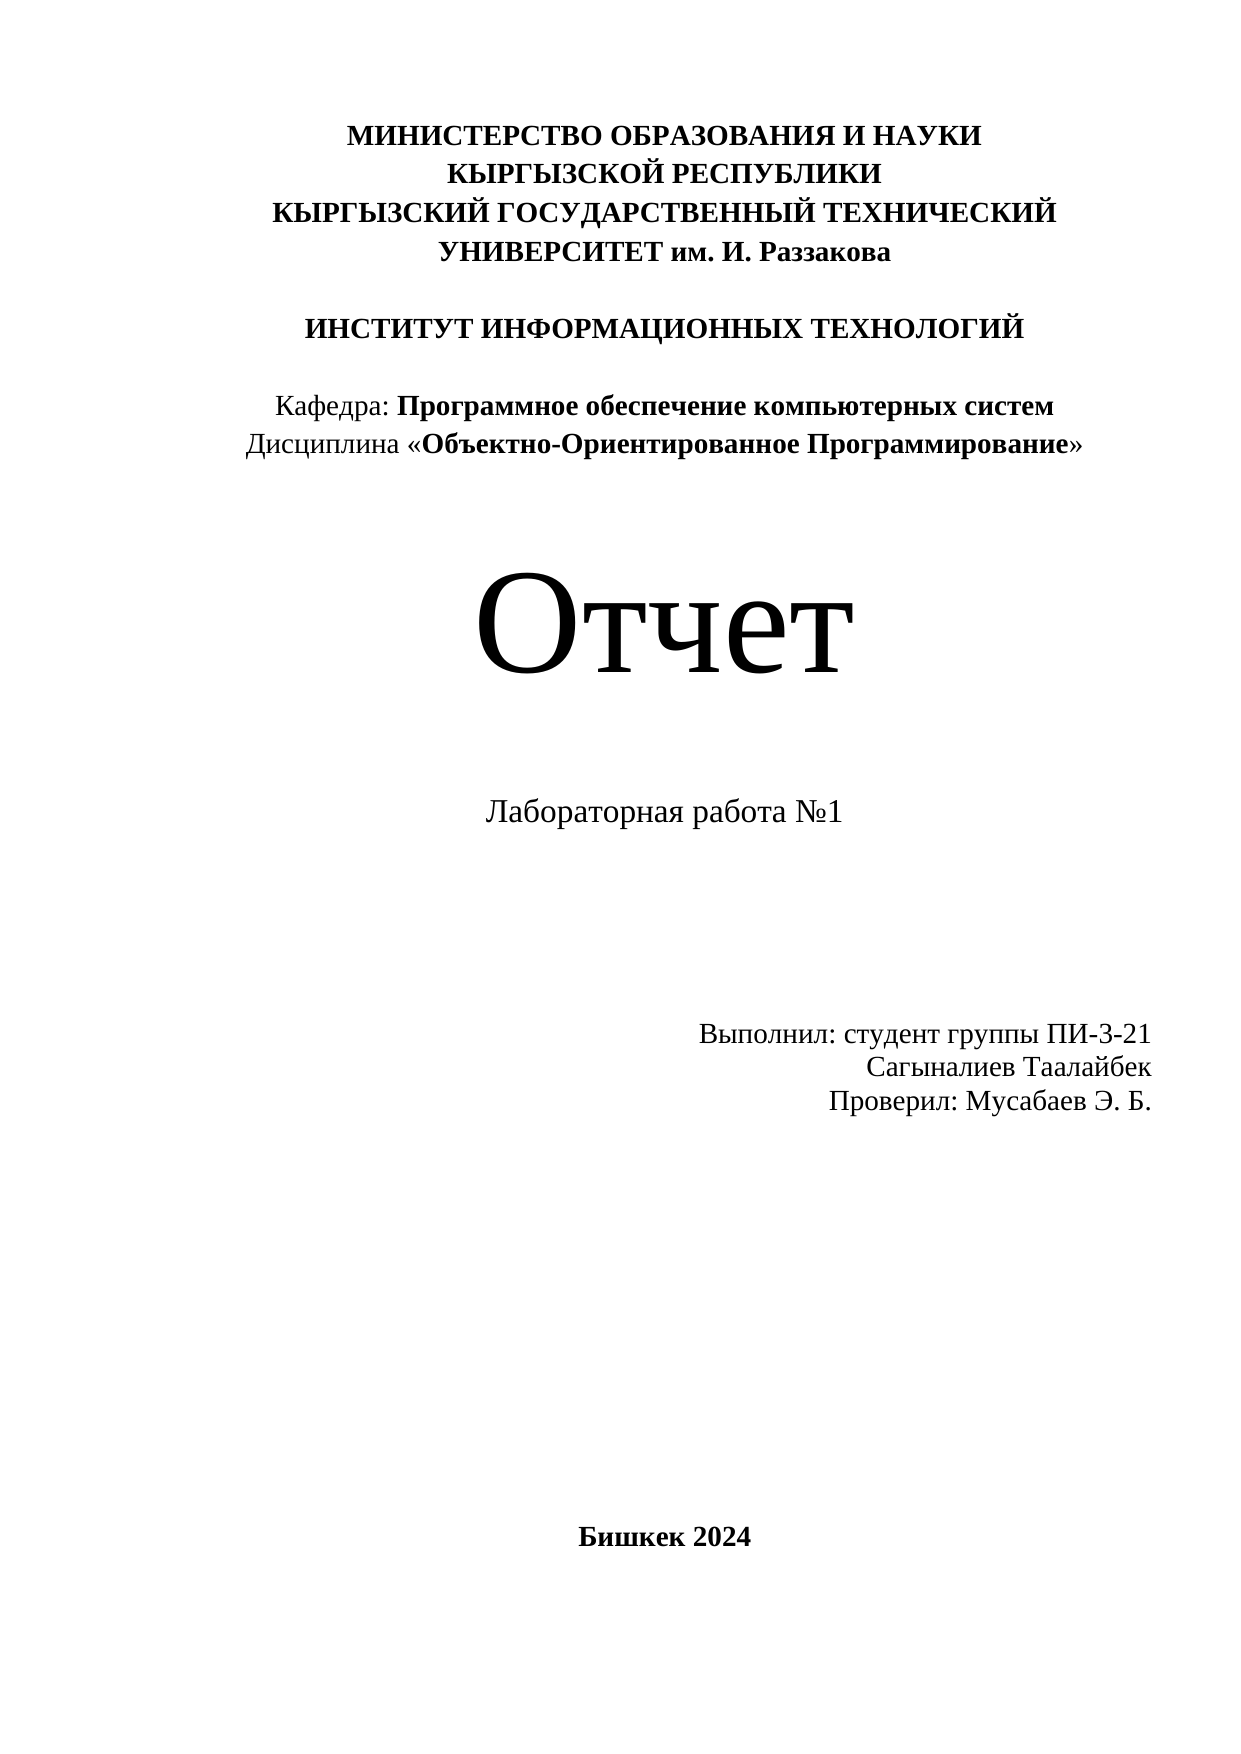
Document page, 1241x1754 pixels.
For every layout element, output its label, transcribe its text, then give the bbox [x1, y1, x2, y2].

text Кафедра: Программное обеспечение компьютерных систем [177, 388, 1152, 421]
text Бишкек 2024 [177, 1519, 1152, 1553]
text ИНСТИТУТ ИНФОРМАЦИОННЫХ ТЕХНОЛОГИЙ [177, 311, 1152, 344]
text КЫРГЫЗСКИЙ ГОСУДАРСТВЕННЫЙ ТЕХНИЧЕСКИЙ УНИВЕРСИТЕТ им. И. Раззакова [177, 195, 1152, 267]
text МИНИСТЕРСТВО ОБРАЗОВАНИЯ И НАУКИ [177, 118, 1152, 152]
text Выполнил: студент группы ПИ-3-21 [177, 1016, 1152, 1049]
text Лабораторная работа №1 [177, 791, 1152, 829]
text КЫРГЫЗСКОЙ РЕСПУБЛИКИ [177, 157, 1152, 190]
text Отчет [177, 532, 1152, 704]
text Дисциплина «Объектно-Ориентированное Программирование» [177, 426, 1152, 460]
text Проверил: Мусабаев Э. Б. [177, 1083, 1152, 1117]
text Сагыналиев Таалайбек [177, 1049, 1152, 1083]
